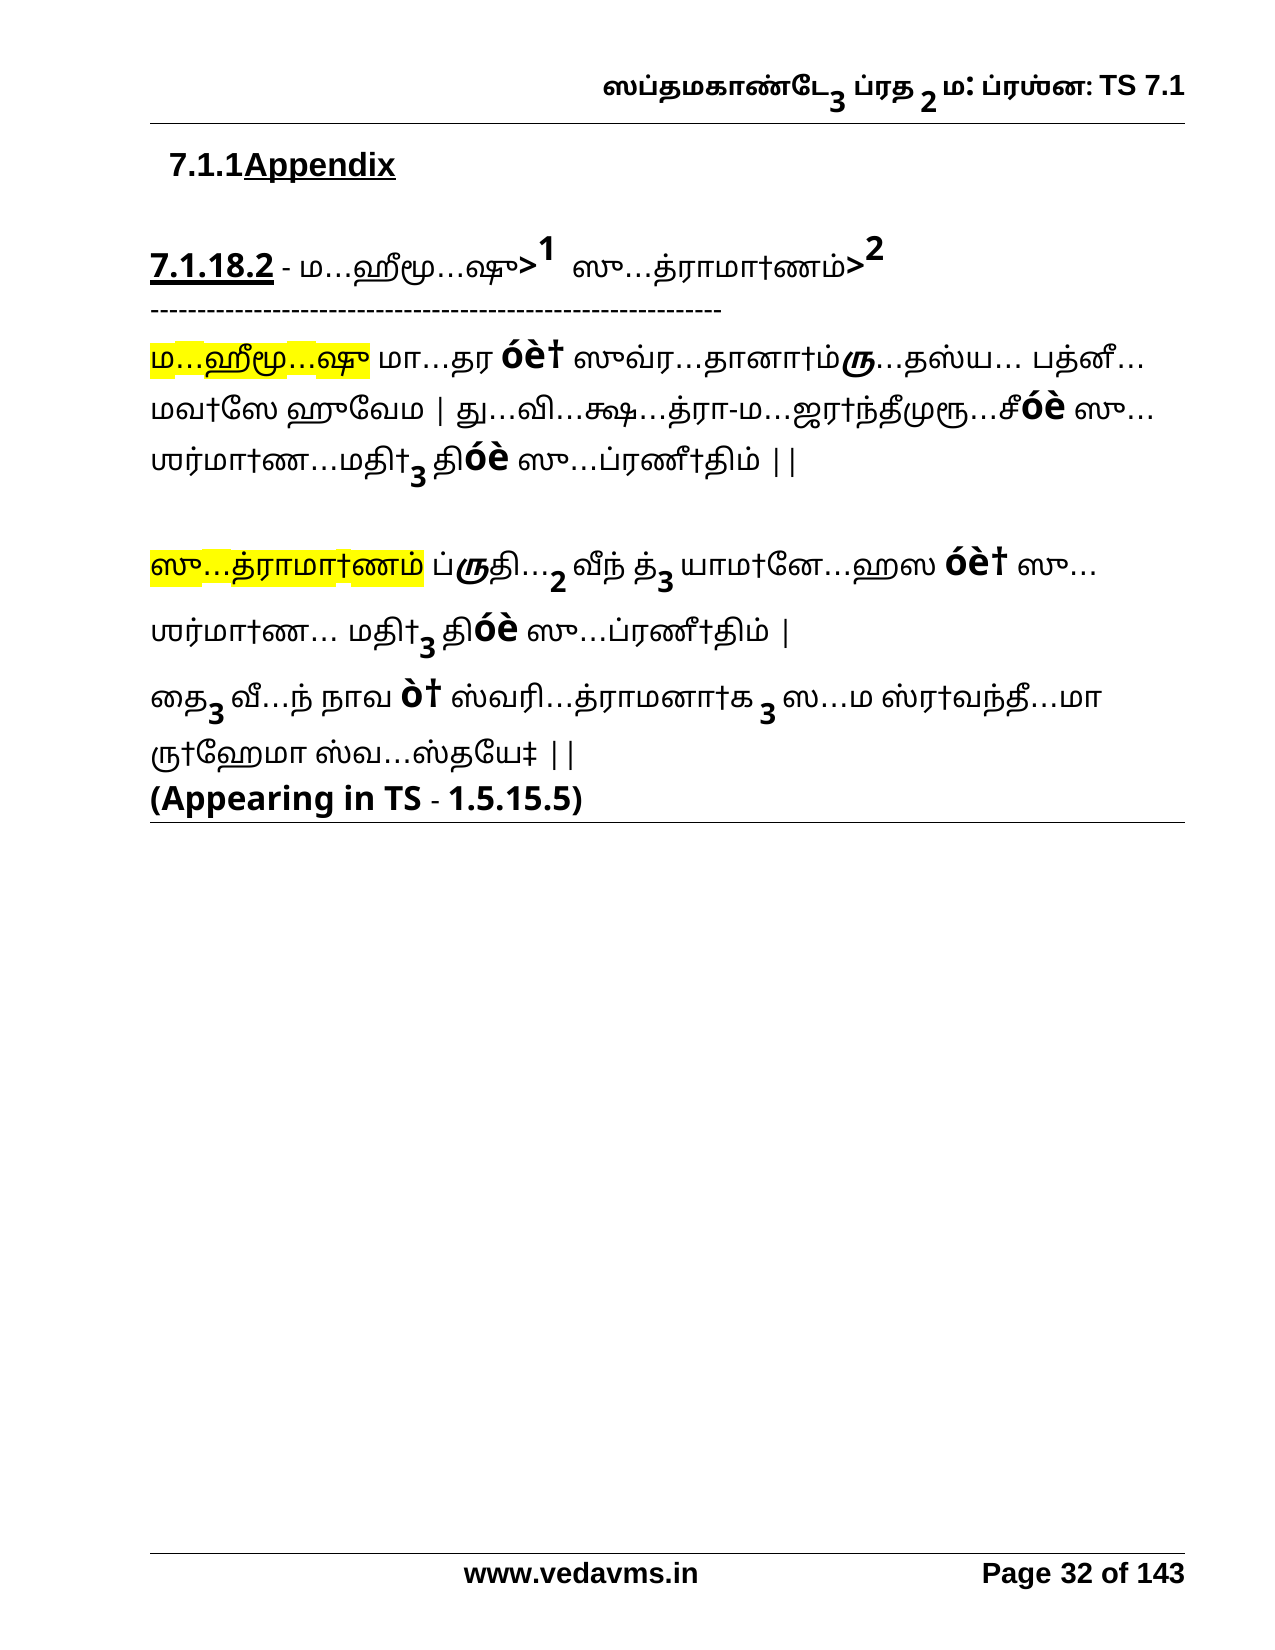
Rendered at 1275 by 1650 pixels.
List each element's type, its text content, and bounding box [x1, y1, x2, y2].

subtitle Appendix [169, 145, 1185, 183]
text ஸு…த்ராமா†ணம் ப்ருதி…2வீந் த்3யாம†னே…ஹஸóè† ஸு…ஶர்மா†ண… மதி†3திóè ஸு…ப்ரணீ†திம் | [150, 536, 1185, 667]
text ------------------------------------------------------------- [150, 289, 1185, 328]
text தை3வீ…ந் நாவò† ஸ்வரி…த்ராமனா†க3ஸ…ம ஸ்ர†வந்தீ…மா ரு†ஹேமா ஸ்வ…ஸ்தயே‡ || [150, 667, 1185, 774]
text (Appearing in TS - 1.5.15.5) [150, 774, 1185, 822]
text ம…ஹீமூ…ஷு மா…தரóè† ஸுவ்ர…தானா†ம்ரு…தஸ்ய… பத்னீ…மவ†ஸே ஹுவேம | து…வி…க்ஷ…த்ரா-ம…ஜர†ந்தீமுரூ…சீóè ஸு…ஶர்மா†ண…மதி†3திóè ஸு…ப்ரணீ†திம் || [150, 328, 1185, 496]
text 7.1.18.2 - ம…ஹீமூ…ஷு>1 ஸு…த்ராமா†ணம்>2 [150, 225, 1185, 289]
